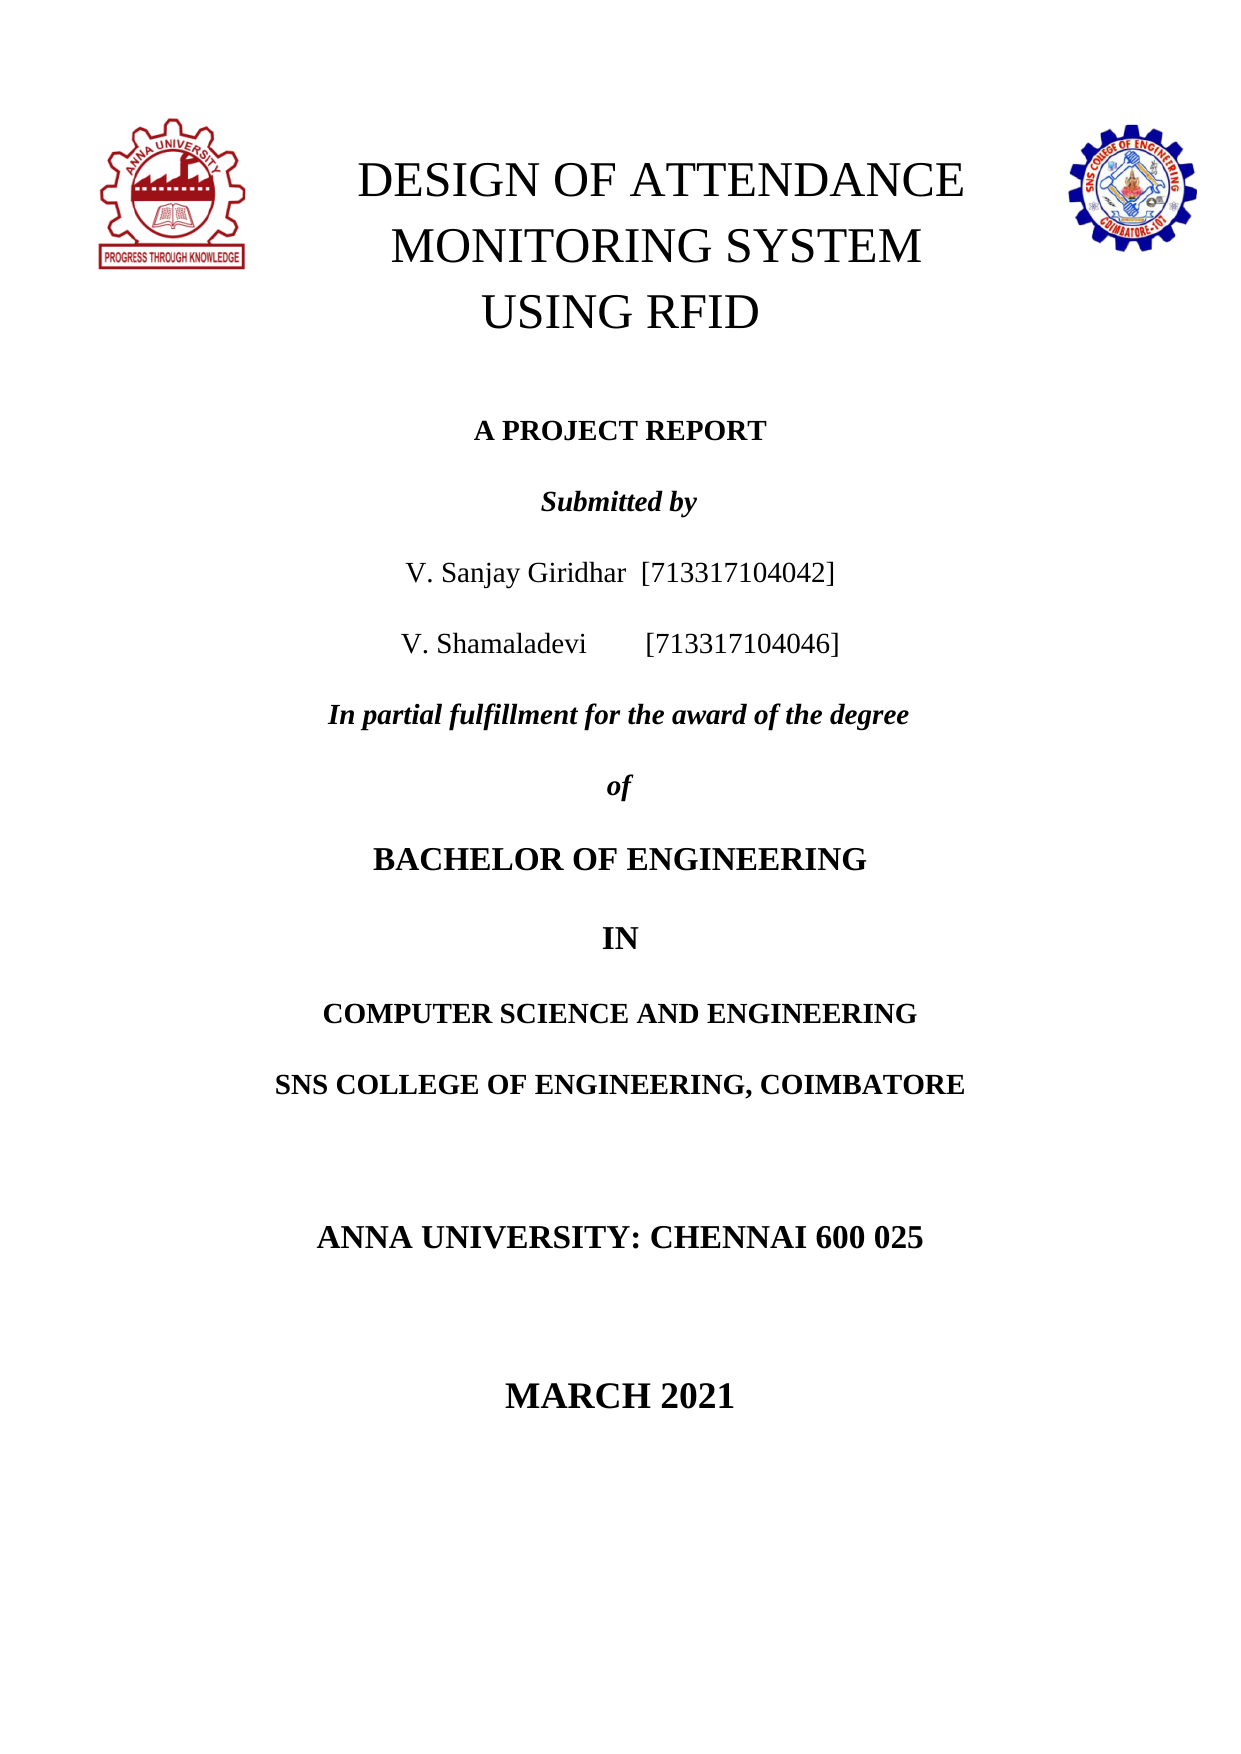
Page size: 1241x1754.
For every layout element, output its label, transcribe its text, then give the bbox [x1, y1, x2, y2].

text SNS COLLEGE OF ENGINEERING, COIMBATORE [150, 1067, 1090, 1101]
text DESIGN OF ATTENDANCE MONITORING SYSTEM [150, 150, 1090, 273]
text COMPUTER SCIENCE AND ENGINEERING [150, 996, 1090, 1030]
text Submitted by [150, 484, 1090, 517]
picture [1062, 117, 1197, 252]
text ANNA UNIVERSITY: CHENNAI 600 025 [112, 1217, 1090, 1255]
text MARCH 2021 [150, 1374, 1090, 1417]
text In partial fulfillment for the award of the degree [150, 697, 1090, 731]
text IN [150, 918, 1090, 956]
text V. Shamaladevi [713317104046] [150, 626, 1090, 660]
text USING RFID [150, 282, 1090, 339]
picture [97, 117, 246, 270]
text BACHELOR OF ENGINEERING [150, 840, 1090, 878]
text V. Sanjay Giridhar [713317104042] [150, 555, 1090, 589]
text A PROJECT REPORT [150, 413, 1090, 446]
text of [150, 768, 1090, 802]
